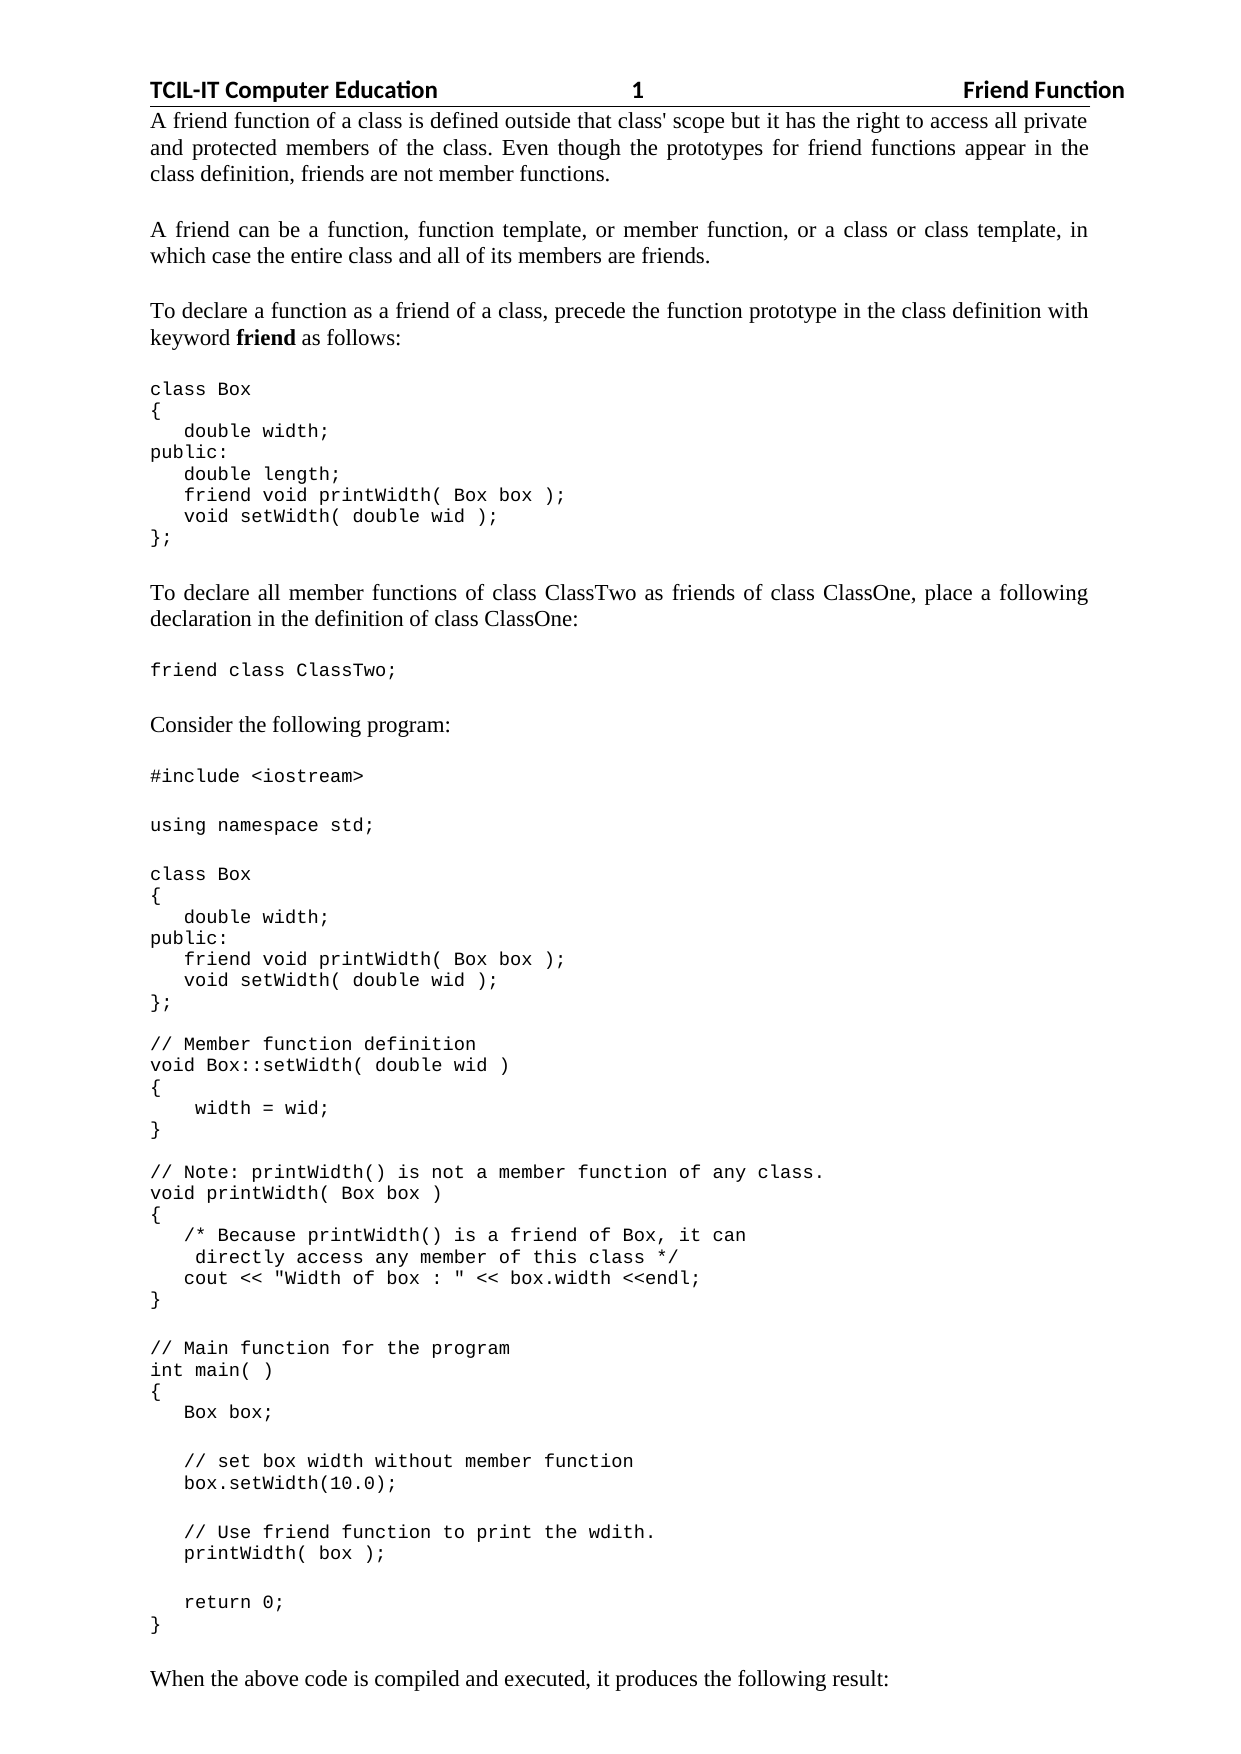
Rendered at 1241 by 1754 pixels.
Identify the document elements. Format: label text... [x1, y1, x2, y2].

text // Use friend function to print the wdith. [150, 1523, 1090, 1544]
text { [150, 1382, 1090, 1403]
text void Box::setWidth( double wid ) [150, 1056, 1090, 1077]
text directly access any member of this class */ [150, 1247, 1090, 1269]
text { [150, 401, 1090, 422]
text /* Because printWidth() is a friend of Box, it can [150, 1226, 1090, 1247]
text friend void printWidth( Box box ); [150, 950, 1090, 971]
text double width; [150, 907, 1090, 929]
text class Box [150, 865, 1090, 886]
text public: [150, 929, 1090, 950]
text } [150, 1120, 1090, 1141]
text A friend can be a function, function template, or member function, or a class or class template, in which case the entire class and all of its members are friends. [150, 216, 1090, 268]
text // set box width without member function [150, 1452, 1090, 1473]
text double width; [150, 422, 1090, 443]
text } [150, 1614, 1090, 1636]
text // Main function for the program [150, 1339, 1090, 1360]
text A friend function of a class is defined outside that class' scope but it has the right to access all private and protected members of the class. Even though the prototypes for friend functions appear in the class definition, friends are not member functions. [150, 107, 1090, 186]
text double length; [150, 464, 1090, 486]
text void printWidth( Box box ) [150, 1184, 1090, 1205]
text box.setWidth(10.0); [150, 1473, 1090, 1495]
text To declare a function as a friend of a class, precede the function prototype in the class definition with keyword friend as follows: [150, 297, 1090, 350]
text int main( ) [150, 1360, 1090, 1382]
text friend void printWidth( Box box ); [150, 486, 1090, 507]
text { [150, 1205, 1090, 1226]
text { [150, 886, 1090, 907]
text // Note: printWidth() is not a member function of any class. [150, 1162, 1090, 1184]
text void setWidth( double wid ); [150, 507, 1090, 528]
text } [150, 1290, 1090, 1311]
text // Member function definition [150, 1035, 1090, 1056]
text cout << "Width of box : " << box.width <<endl; [150, 1269, 1090, 1290]
text using namespace std; [150, 816, 1090, 837]
text }; [150, 992, 1090, 1014]
text public: [150, 443, 1090, 464]
text To declare all member functions of class ClassTwo as friends of class ClassOne, place a following declaration in the definition of class ClassOne: [150, 578, 1090, 631]
text void setWidth( double wid ); [150, 971, 1090, 992]
text { [150, 1077, 1090, 1099]
text When the above code is compiled and executed, it produces the following result: [150, 1665, 1090, 1691]
text }; [150, 528, 1090, 549]
text return 0; [150, 1593, 1090, 1614]
text printWidth( box ); [150, 1544, 1090, 1565]
text width = wid; [150, 1099, 1090, 1120]
text class Box [150, 379, 1090, 401]
text #include <iostream> [150, 766, 1090, 788]
text friend class ClassTwo; [150, 660, 1090, 682]
text Box box; [150, 1403, 1090, 1424]
text Consider the following program: [150, 711, 1090, 737]
